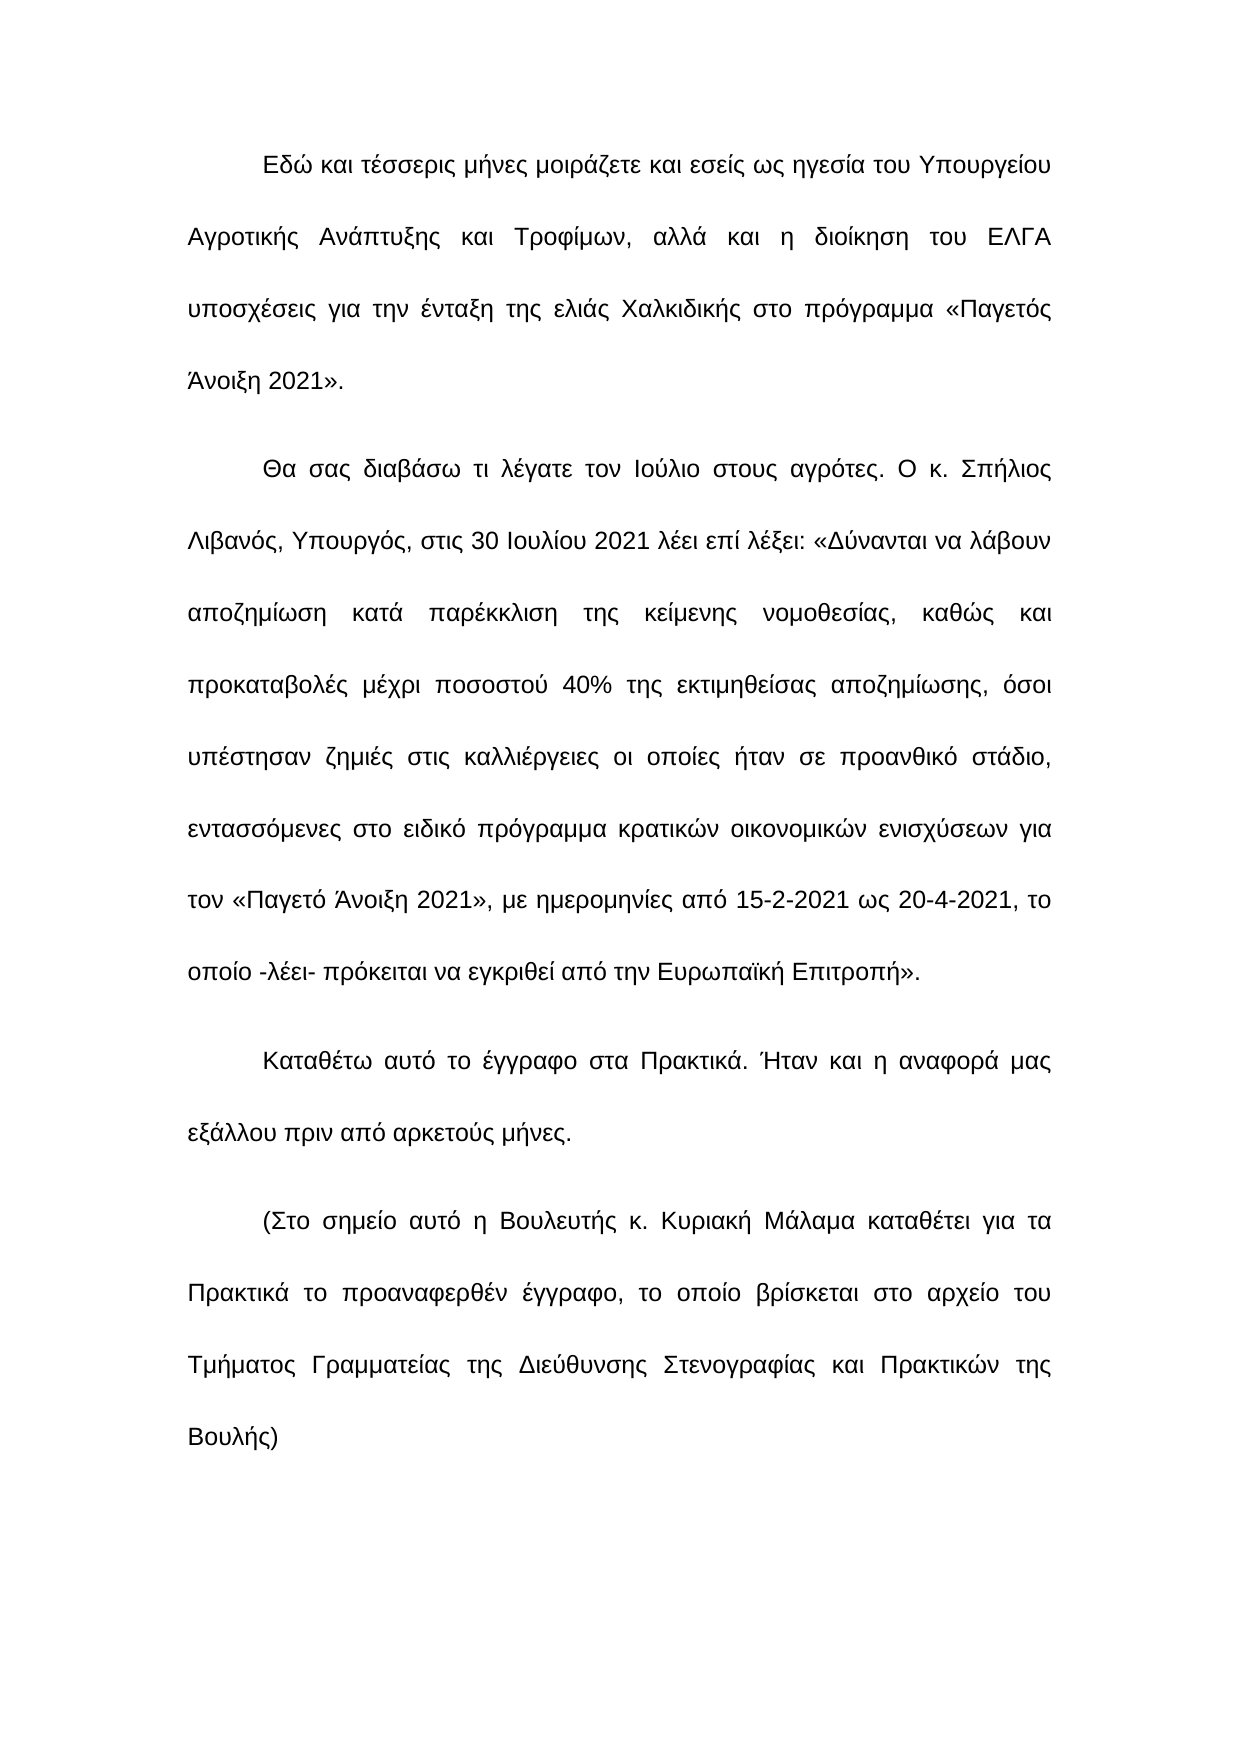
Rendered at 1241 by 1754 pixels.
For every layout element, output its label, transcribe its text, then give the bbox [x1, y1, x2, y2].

text Καταθέτω αυτό το έγγραφο στα Πρακτικά. Ήταν και η αναφορά μας εξάλλου πριν από αρκετούς μήνες. [187, 1046, 1053, 1146]
text Θα σας διαβάσω τι λέγατε τον Ιούλιο στους αγρότες. Ο κ. Σπήλιος Λιβανός, Υπουργός, στις 30 Ιουλίου 2021 λέει επί λέξει: «Δύνανται να λάβουν αποζημίωση κατά παρέκκλιση της κείμενης νομοθεσίας, καθώς και προκαταβολές μέχρι ποσοστού 40% της εκτιμηθείσας αποζημίωσης, όσοι υπέστησαν ζημιές στις καλλιέργειες οι οποίες ήταν σε προανθικό στάδιο, εντασσόμενες στο ειδικό πρόγραμμα κρατικών οικονομικών ενισχύσεων για τον «Παγετό Άνοιξη 2021», με ημερομηνίες από 15-2-2021 ως 20-4-2021, το οποίο -λέει- πρόκειται να εγκριθεί από την Ευρωπαϊκή Επιτροπή». [187, 454, 1053, 986]
text Εδώ και τέσσερις μήνες μοιράζετε και εσείς ως ηγεσία του Υπουργείου Αγροτικής Ανάπτυξης και Τροφίμων, αλλά και η διοίκηση του ΕΛΓΑ υποσχέσεις για την ένταξη της ελιάς Χαλκιδικής στο πρόγραμμα «Παγετός Άνοιξη 2021». [187, 150, 1053, 394]
text (Στο σημείο αυτό η Βουλευτής κ. Κυριακή Μάλαμα καταθέτει για τα Πρακτικά το προαναφερθέν έγγραφο, το οποίο βρίσκεται στο αρχείο του Τμήματος Γραμματείας της Διεύθυνσης Στενογραφίας και Πρακτικών της Βουλής) [187, 1206, 1053, 1451]
